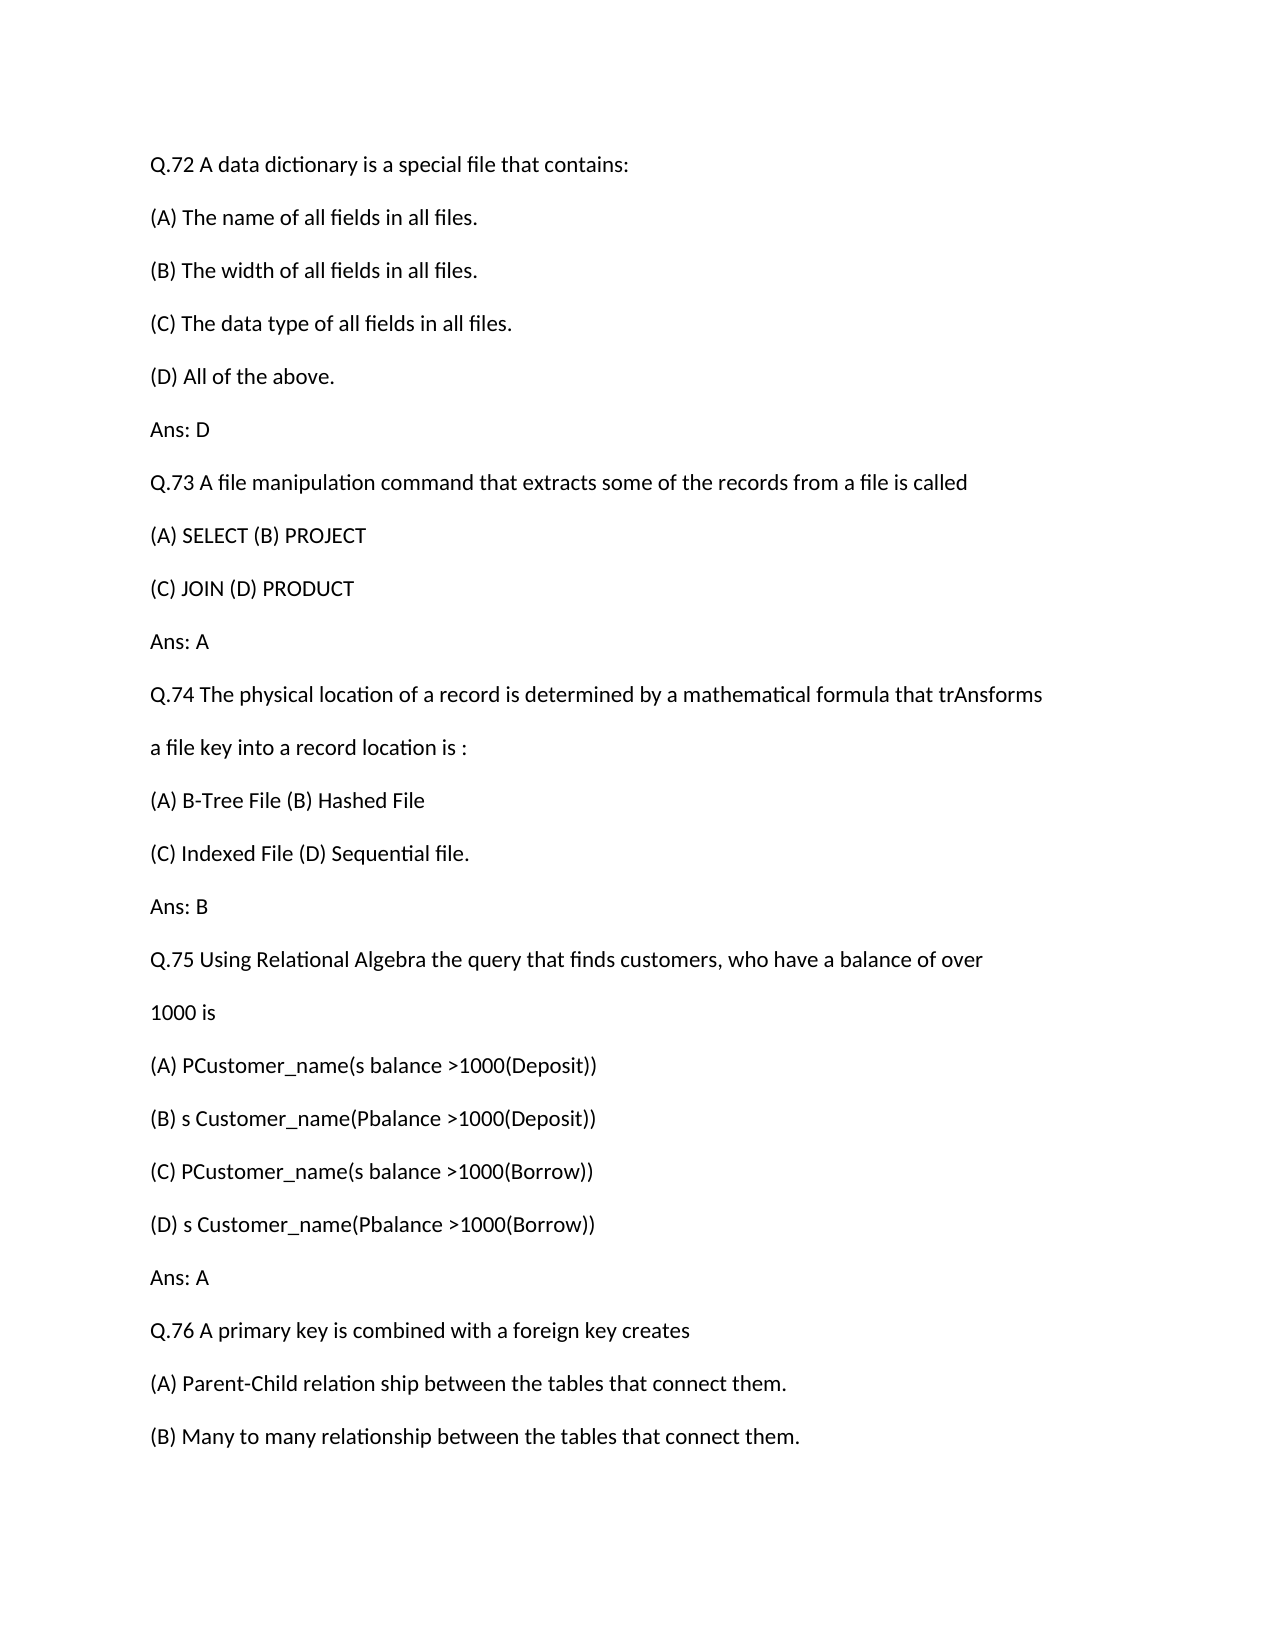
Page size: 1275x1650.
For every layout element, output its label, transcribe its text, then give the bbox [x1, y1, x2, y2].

text (B) Many to many relationship between the tables that connect them. [150, 1422, 1125, 1451]
text Q.72 A data dictionary is a special file that contains: [150, 150, 1125, 178]
text (A) B-Tree File (B) Hashed File [150, 786, 1125, 814]
text Ans: A [150, 627, 1125, 655]
text (A) PCustomer_name(s balance >1000(Deposit)) [150, 1051, 1125, 1079]
text (A) Parent-Child relation ship between the tables that connect them. [150, 1369, 1125, 1397]
text (D) s Customer_name(Pbalance >1000(Borrow)) [150, 1210, 1125, 1238]
text Q.74 The physical location of a record is determined by a mathematical formula that trAnsforms [150, 680, 1125, 708]
text (D) All of the above. [150, 362, 1125, 390]
text (C) The data type of all fields in all files. [150, 309, 1125, 337]
text Ans: B [150, 892, 1125, 920]
text 1000 is [150, 998, 1125, 1026]
text (B) The width of all fields in all files. [150, 256, 1125, 284]
text (A) SELECT (B) PROJECT [150, 521, 1125, 549]
text Q.76 A primary key is combined with a foreign key creates [150, 1316, 1125, 1344]
text Ans: D [150, 415, 1125, 443]
text (C) Indexed File (D) Sequential file. [150, 839, 1125, 867]
text (A) The name of all fields in all files. [150, 203, 1125, 231]
text Q.73 A file manipulation command that extracts some of the records from a file is called [150, 468, 1125, 496]
text (C) PCustomer_name(s balance >1000(Borrow)) [150, 1157, 1125, 1185]
text a file key into a record location is : [150, 733, 1125, 761]
text (C) JOIN (D) PRODUCT [150, 574, 1125, 602]
text (B) s Customer_name(Pbalance >1000(Deposit)) [150, 1104, 1125, 1132]
text Q.75 Using Relational Algebra the query that finds customers, who have a balance of over [150, 945, 1125, 973]
text Ans: A [150, 1263, 1125, 1291]
